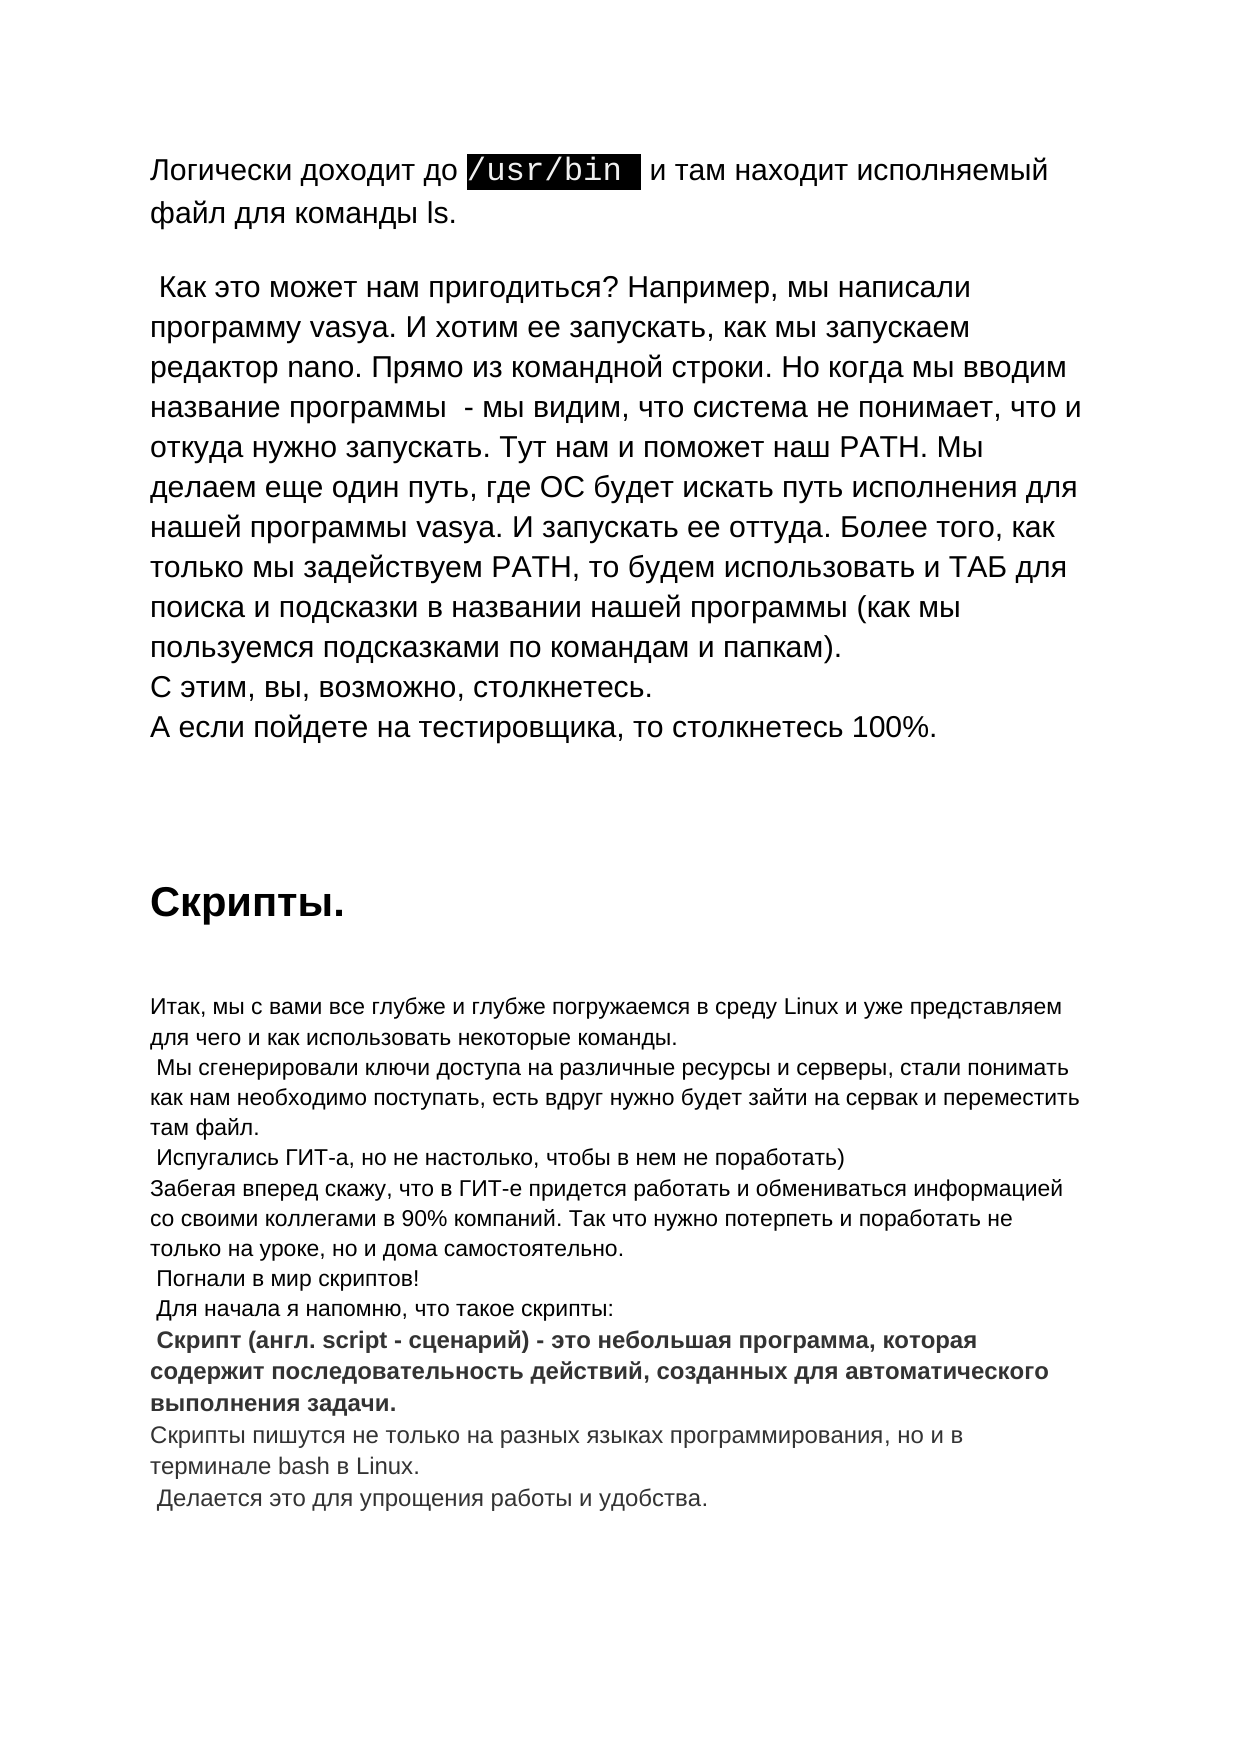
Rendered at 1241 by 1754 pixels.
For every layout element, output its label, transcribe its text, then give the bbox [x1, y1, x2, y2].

text Для начала я напомню, что такое скрипты: [150, 1295, 1090, 1322]
text Скрипт (англ. script - сценарий) - это небольшая программа, которая содержит последовательность действий, созданных для автоматического выполнения задачи. [150, 1326, 1090, 1417]
text Забегая вперед скажу, что в ГИТ-е придется работать и обмениваться информацией со своими коллегами в 90% компаний. Так что нужно потерпеть и поработать не только на уроке, но и дома самостоятельно. [150, 1174, 1090, 1261]
text А если пойдете на тестировщика, то столкнетесь 100%. [150, 704, 1090, 744]
text Как это может нам пригодиться? Например, мы написали программу vasya. И хотим ее запускать, как мы запускаем редактор nano. Прямо из командной строки. Но когда мы вводим название программы - мы видим, что система не понимает, что и откуда нужно запускать. Тут нам и поможет наш PATH. Мы делаем еще один путь, где ОС будет искать путь исполнения для нашей программы vasya. И запускать ее оттуда. Более того, как только мы задействуем PATH, то будем использовать и ТАБ для поиска и подсказки в названии нашей программы (как мы пользуемся подсказками по командам и папкам). [150, 264, 1090, 664]
text Скрипты пишутся не только на разных языках программирования, но и в терминале bash в Linux. [150, 1421, 1090, 1480]
text Делается это для упрощения работы и удобства. [150, 1484, 1090, 1512]
text Логически доходит до /usr/bin и там находит исполняемый файл для команды ls. [150, 150, 1090, 230]
text Мы сгенерировали ключи доступа на различные ресурсы и серверы, стали понимать как нам необходимо поступать, есть вдруг нужно будет зайти на сервак и переместить там файл. [150, 1054, 1090, 1141]
text Итак, мы с вами все глубже и глубже погружаемся в среду Linux и уже представляем для чего и как использовать некоторые команды. [150, 993, 1090, 1050]
text Испугались ГИТ-а, но не настолько, чтобы в нем не поработать) [150, 1144, 1090, 1171]
text Погнали в мир скриптов! [150, 1265, 1090, 1292]
text С этим, вы, возможно, столкнетесь. [150, 664, 1090, 704]
text Скрипты. [150, 878, 1090, 926]
